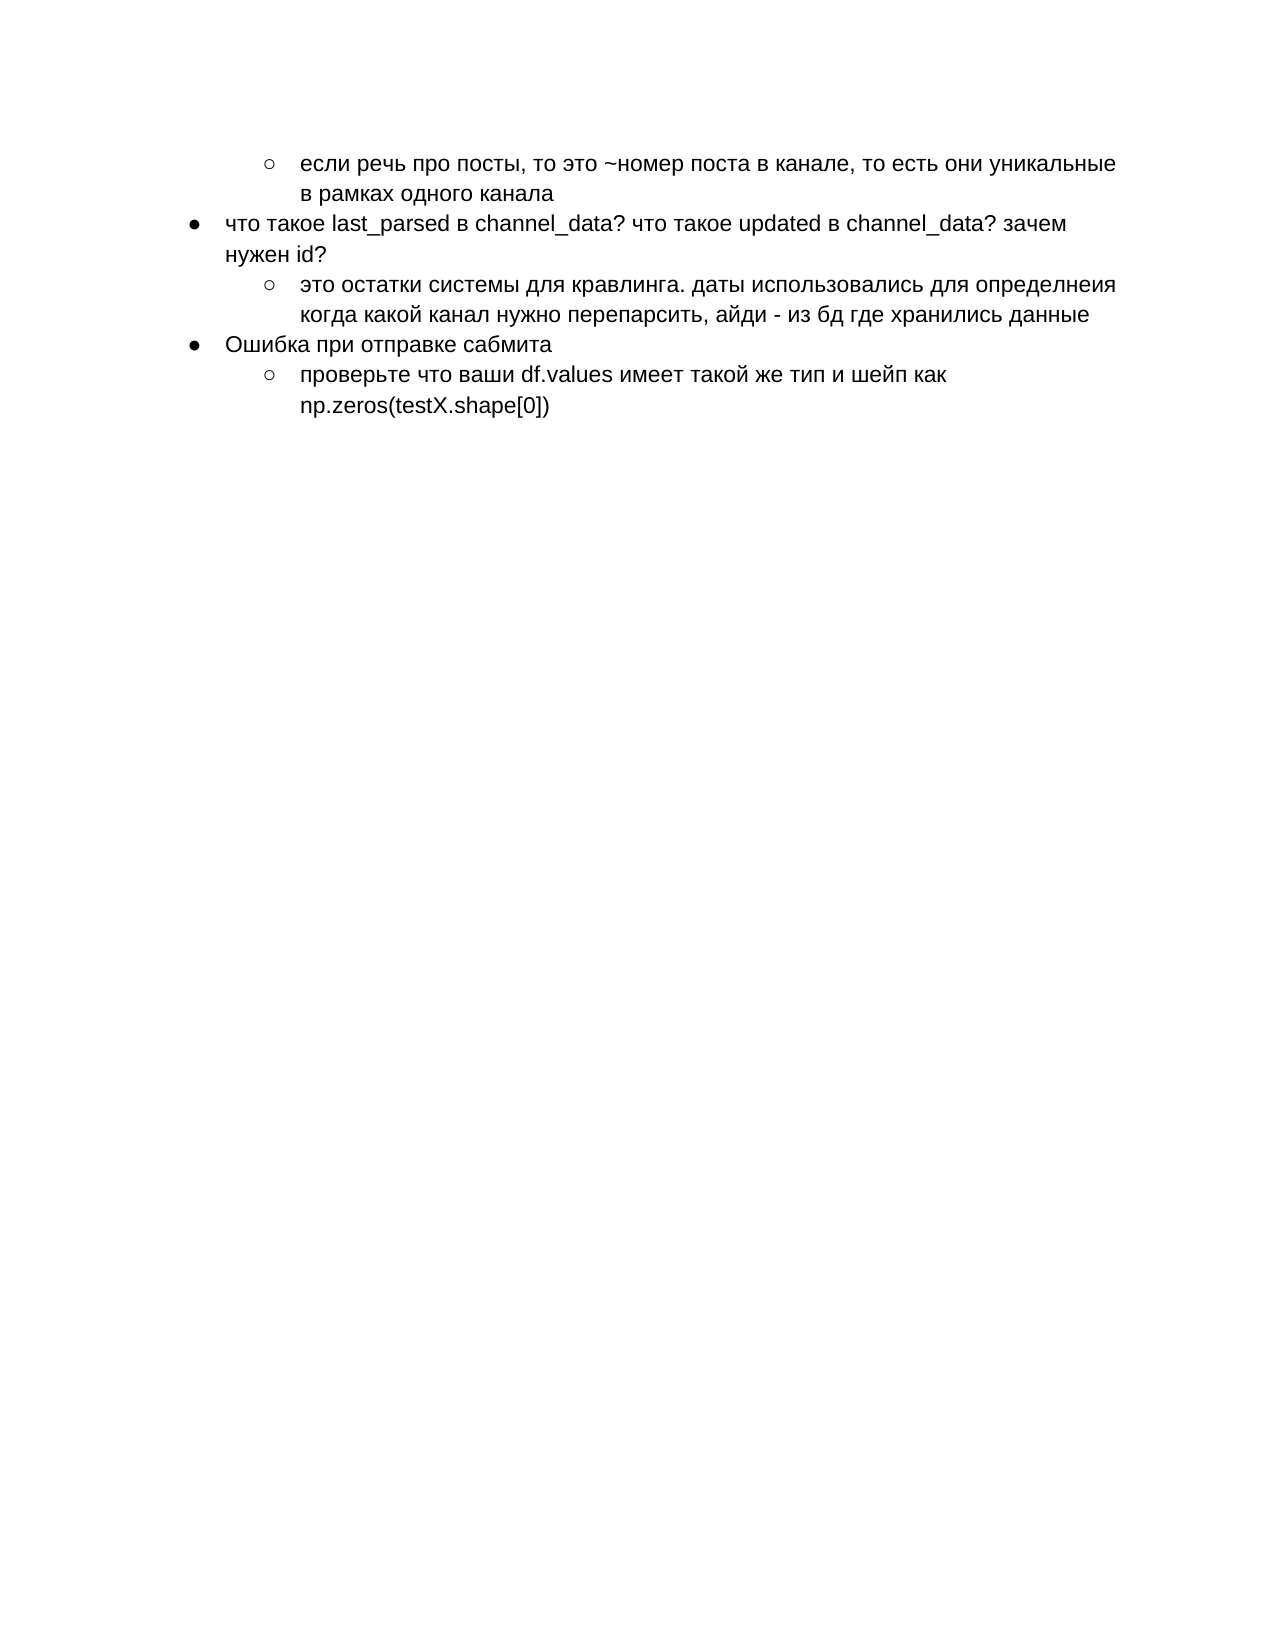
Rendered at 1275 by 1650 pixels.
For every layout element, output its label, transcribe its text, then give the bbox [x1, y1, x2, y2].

list Ошибка при отправке сабмита [187, 331, 1125, 358]
list проверьте что ваши df.values имеет такой же тип и шейп как np.zeros(testX.shape[0]) [262, 361, 1125, 418]
list если речь про посты, то это ~номер поста в канале, то есть они уникальные в рамках одного канала [262, 150, 1125, 207]
list что такое last_parsed в channel_data? что такое updated в channel_data? зачем нужен id? [187, 210, 1125, 267]
list это остатки системы для кравлинга. даты использовались для определнеия когда какой канал нужно перепарсить, айди - из бд где хранились данные [262, 271, 1125, 327]
